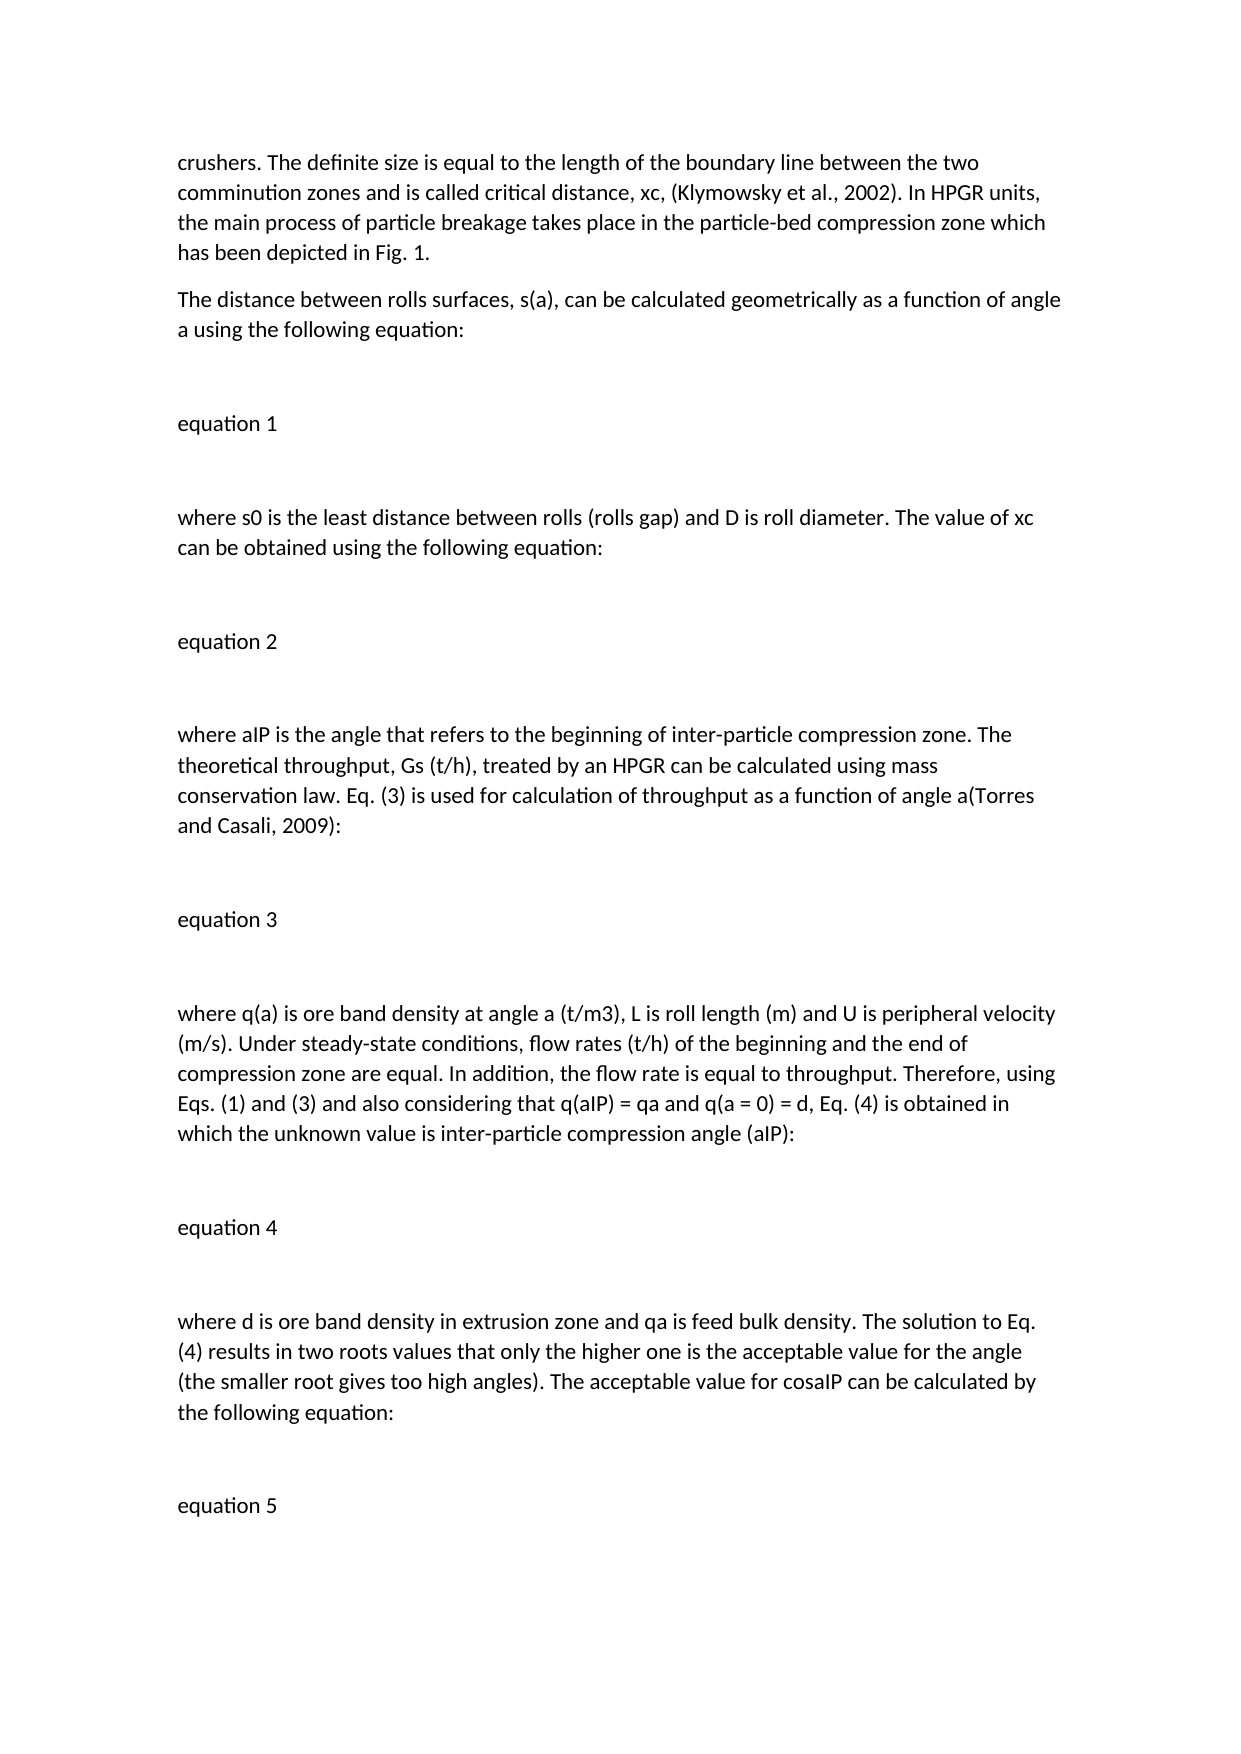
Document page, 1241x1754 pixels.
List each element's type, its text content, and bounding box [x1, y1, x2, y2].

text equation 4 [177, 1213, 1063, 1241]
text equation 3 [177, 905, 1063, 933]
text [177, 148, 1063, 266]
text equation 2 [177, 627, 1063, 655]
text The distance between rolls surfaces, s(a), can be calculated geometrically as a function of angle a using the following equation: [177, 285, 1063, 343]
text where q(a) is ore band density at angle a (t/m3), L is roll length (m) and U is peripheral velocity (m/s). Under steady-state conditions, flow rates (t/h) of the beginning and the end of compression zone are equal. In addition, the flow rate is equal to throughput. Therefore, using Eqs. (1) and (3) and also considering that q(aIP) = qa and q(a = 0) = d, Eq. (4) is obtained in which the unknown value is inter-particle compression angle (aIP): [177, 999, 1063, 1147]
text equation 1 [177, 409, 1063, 437]
text where d is ore band density in extrusion zone and qa is feed bulk density. The solution to Eq. (4) results in two roots values that only the higher one is the acceptable value for the angle (the smaller root gives too high angles). The acceptable value for cosaIP can be calculated by the following equation: [177, 1307, 1063, 1426]
text equation 5 [177, 1491, 1063, 1519]
text where aIP is the angle that refers to the beginning of inter-particle compression zone. The theoretical throughput, Gs (t/h), treated by an HPGR can be calculated using mass conservation law. Eq. (3) is used for calculation of throughput as a function of angle a(Torres and Casali, 2009): [177, 721, 1063, 839]
text where s0 is the least distance between rolls (rolls gap) and D is roll diameter. The value of xc can be obtained using the following equation: [177, 503, 1063, 561]
